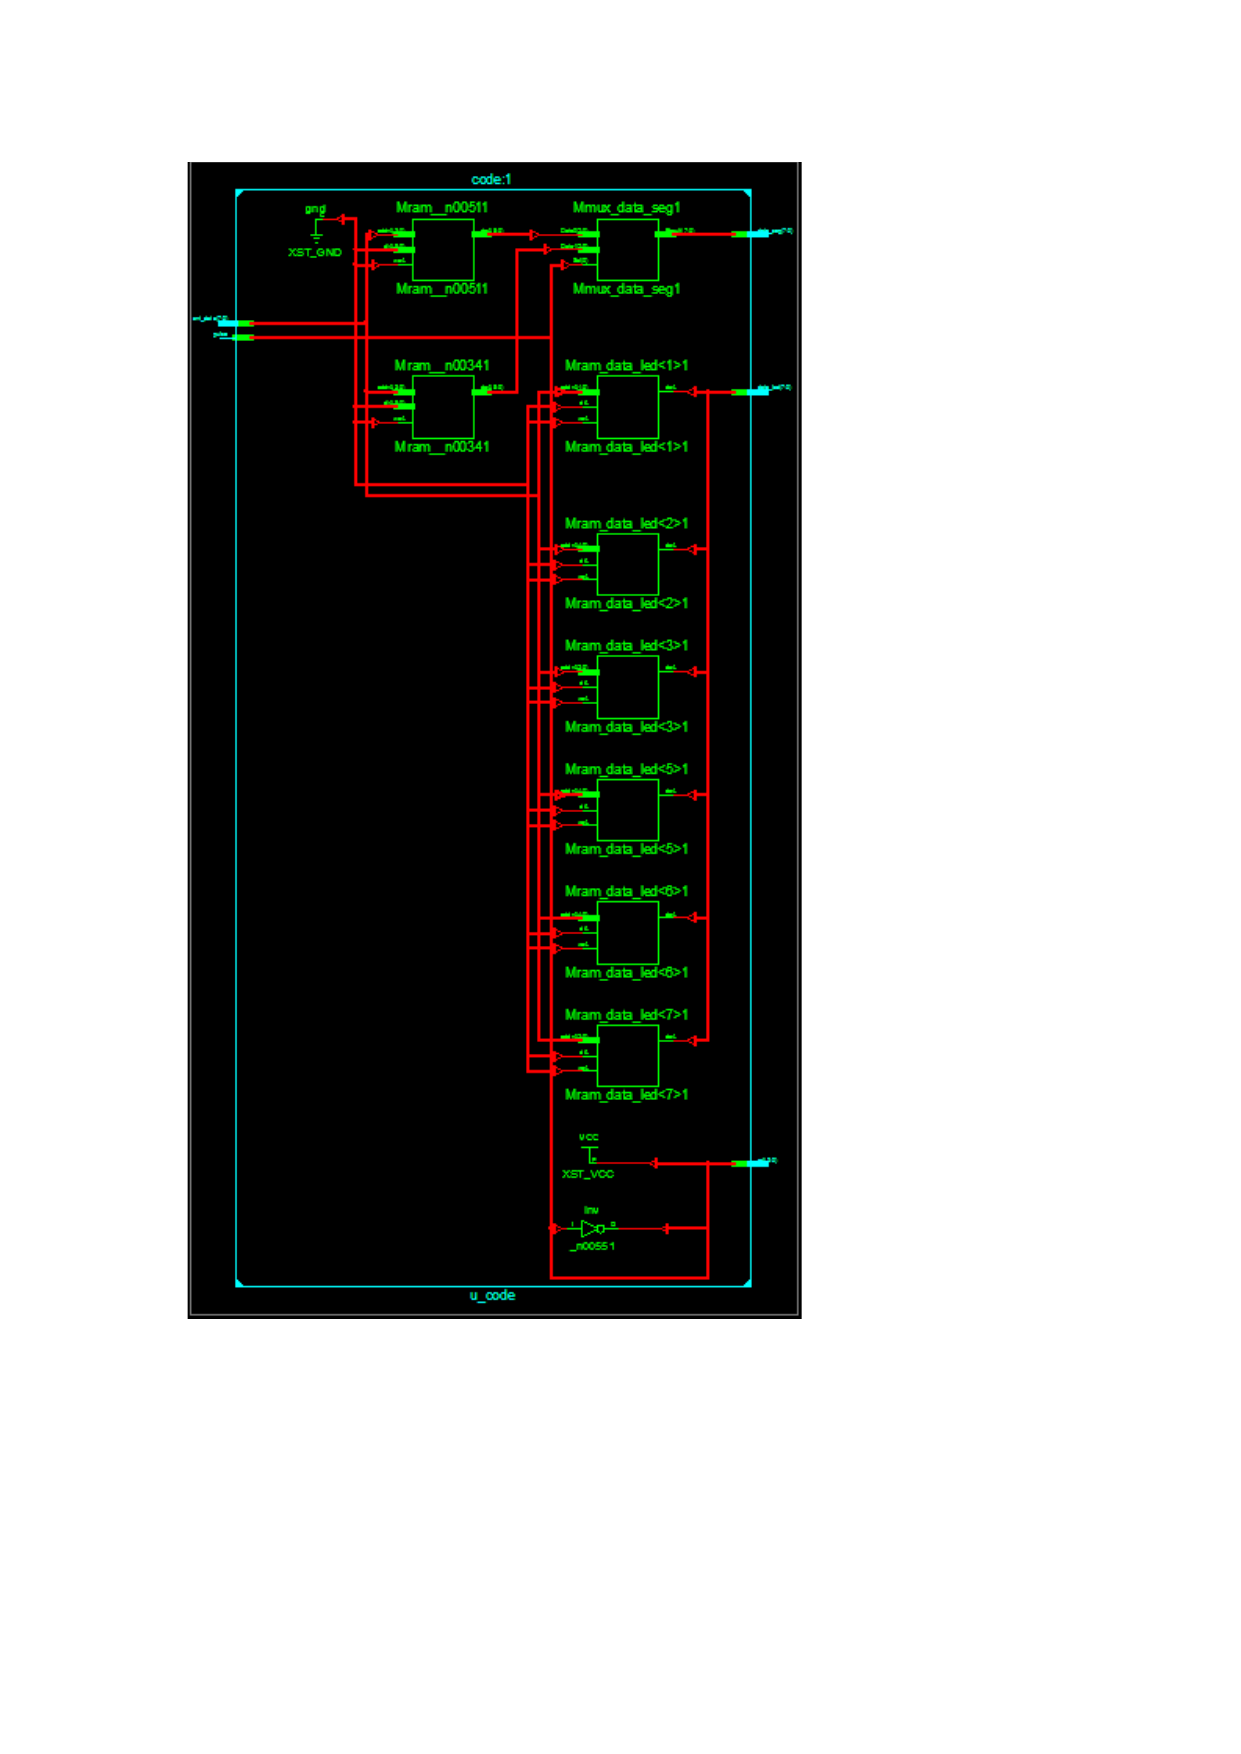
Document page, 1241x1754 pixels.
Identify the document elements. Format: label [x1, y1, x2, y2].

picture [187, 162, 802, 1319]
